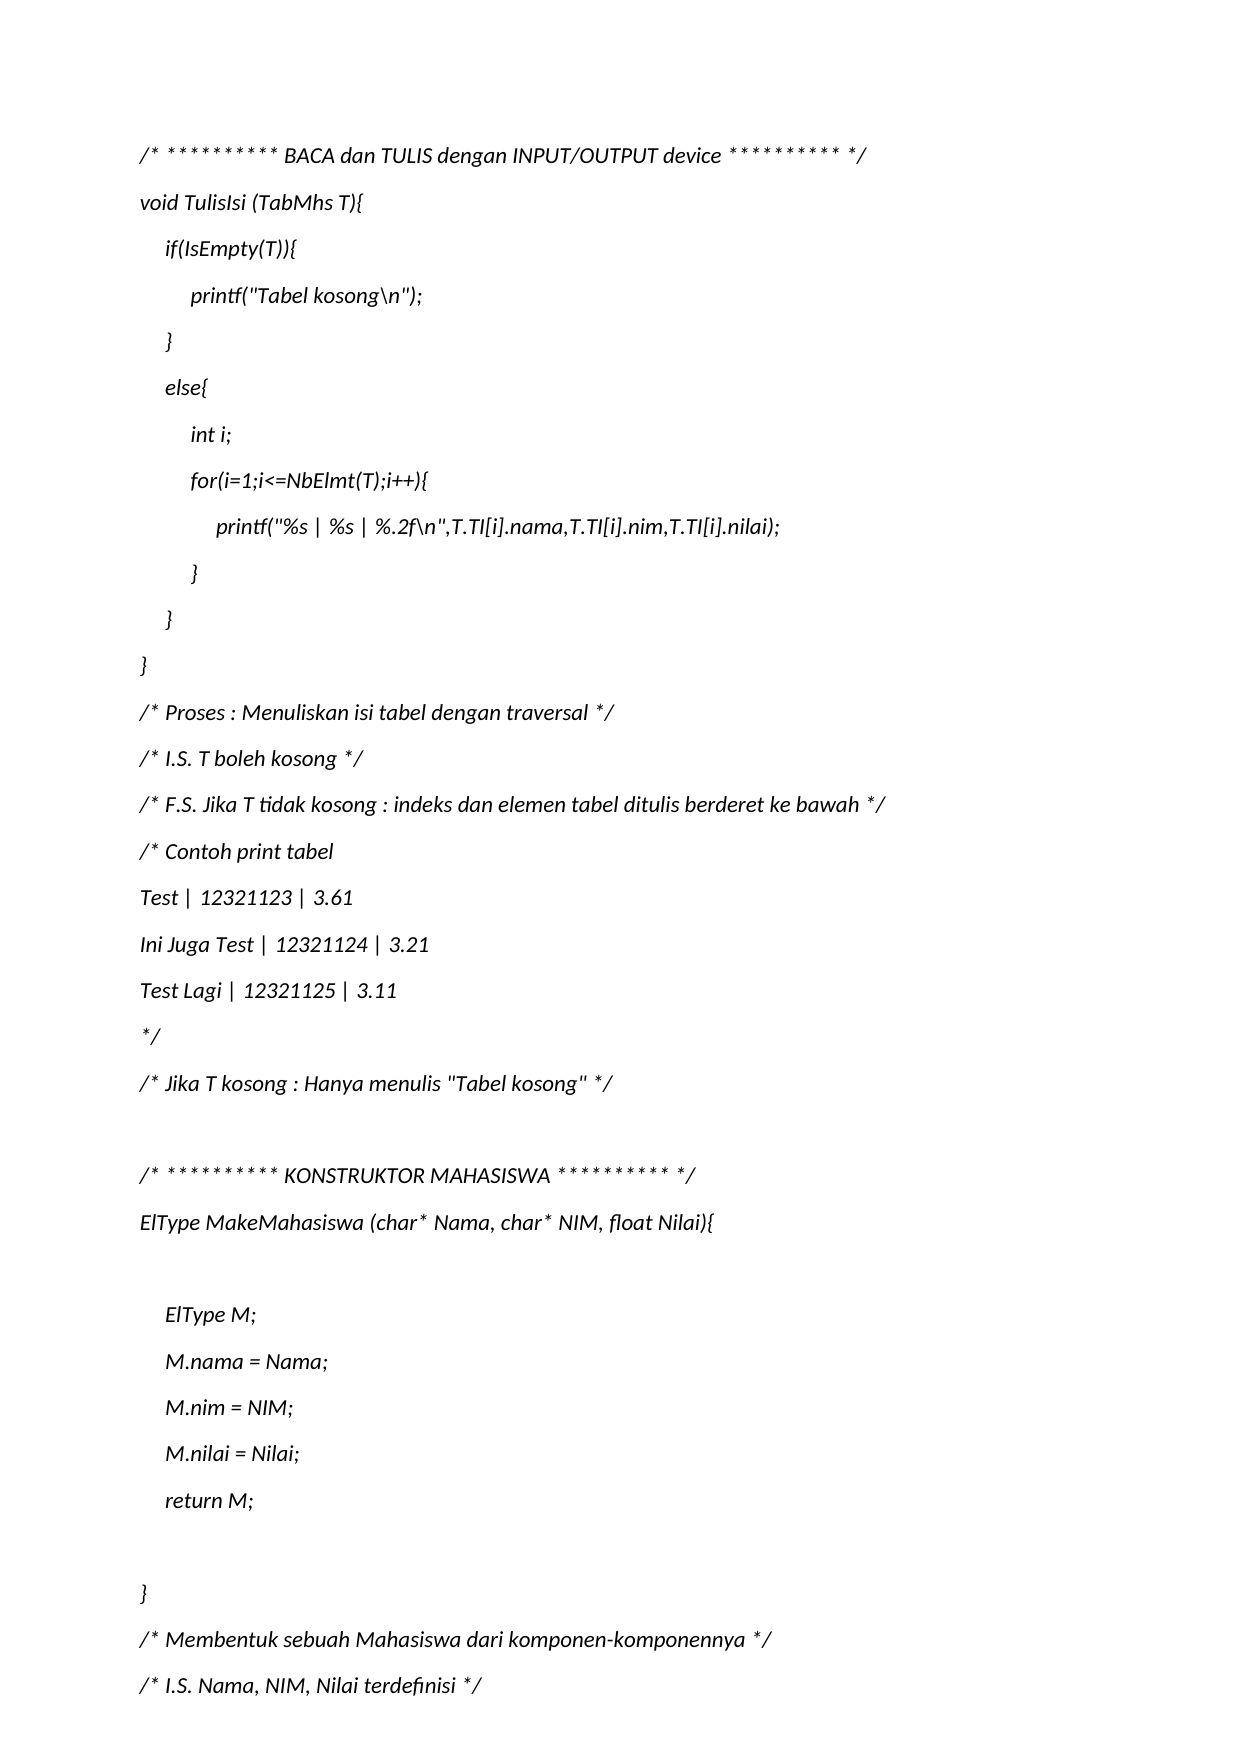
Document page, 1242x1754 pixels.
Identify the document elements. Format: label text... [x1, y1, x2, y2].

text for(i=1;i<=NbElmt(T);i++){ [139, 466, 1067, 494]
text printf("%s | %s | %.2f\n",T.TI[i].nama,T.TI[i].nim,T.TI[i].nilai); [139, 512, 1067, 541]
text } [139, 559, 1067, 587]
text void TulisIsi (TabMhs T){ [139, 188, 1067, 216]
text } [139, 605, 1067, 633]
text } [139, 327, 1067, 355]
text Test Lagi | 12321125 | 3.11 [139, 976, 1067, 1004]
text /* Proses : Menuliskan isi tabel dengan traversal */ [139, 698, 1067, 726]
text ElType MakeMahasiswa (char* Nama, char* NIM, float Nilai){ [139, 1208, 1067, 1236]
text } [139, 652, 1067, 679]
text int i; [139, 420, 1067, 448]
text else{ [139, 373, 1067, 401]
text */ [139, 1022, 1067, 1050]
text /* ********** KONSTRUKTOR MAHASISWA ********** */ [139, 1161, 1067, 1189]
text M.nilai = Nilai; [139, 1439, 1067, 1468]
text if(IsEmpty(T)){ [139, 234, 1067, 262]
text /* ********** BACA dan TULIS dengan INPUT/OUTPUT device ********** */ [139, 142, 1067, 170]
text /* Membentuk sebuah Mahasiswa dari komponen-komponennya */ [139, 1625, 1067, 1653]
text M.nim = NIM; [139, 1393, 1067, 1421]
text /* I.S. T boleh kosong */ [139, 744, 1067, 772]
text /* I.S. Nama, NIM, Nilai terdefinisi */ [139, 1671, 1067, 1699]
text /* Jika T kosong : Hanya menulis "Tabel kosong" */ [139, 1069, 1067, 1097]
text Ini Juga Test | 12321124 | 3.21 [139, 930, 1067, 958]
text return M; [139, 1486, 1067, 1514]
text printf("Tabel kosong\n"); [139, 281, 1067, 309]
text M.nama = Nama; [139, 1347, 1067, 1375]
text Test | 12321123 | 3.61 [139, 883, 1067, 911]
text } [139, 1579, 1067, 1607]
text /* F.S. Jika T tidak kosong : indeks dan elemen tabel ditulis berderet ke bawah */ [139, 791, 1067, 819]
text ElType M; [139, 1301, 1067, 1328]
text /* Contoh print tabel [139, 837, 1067, 865]
